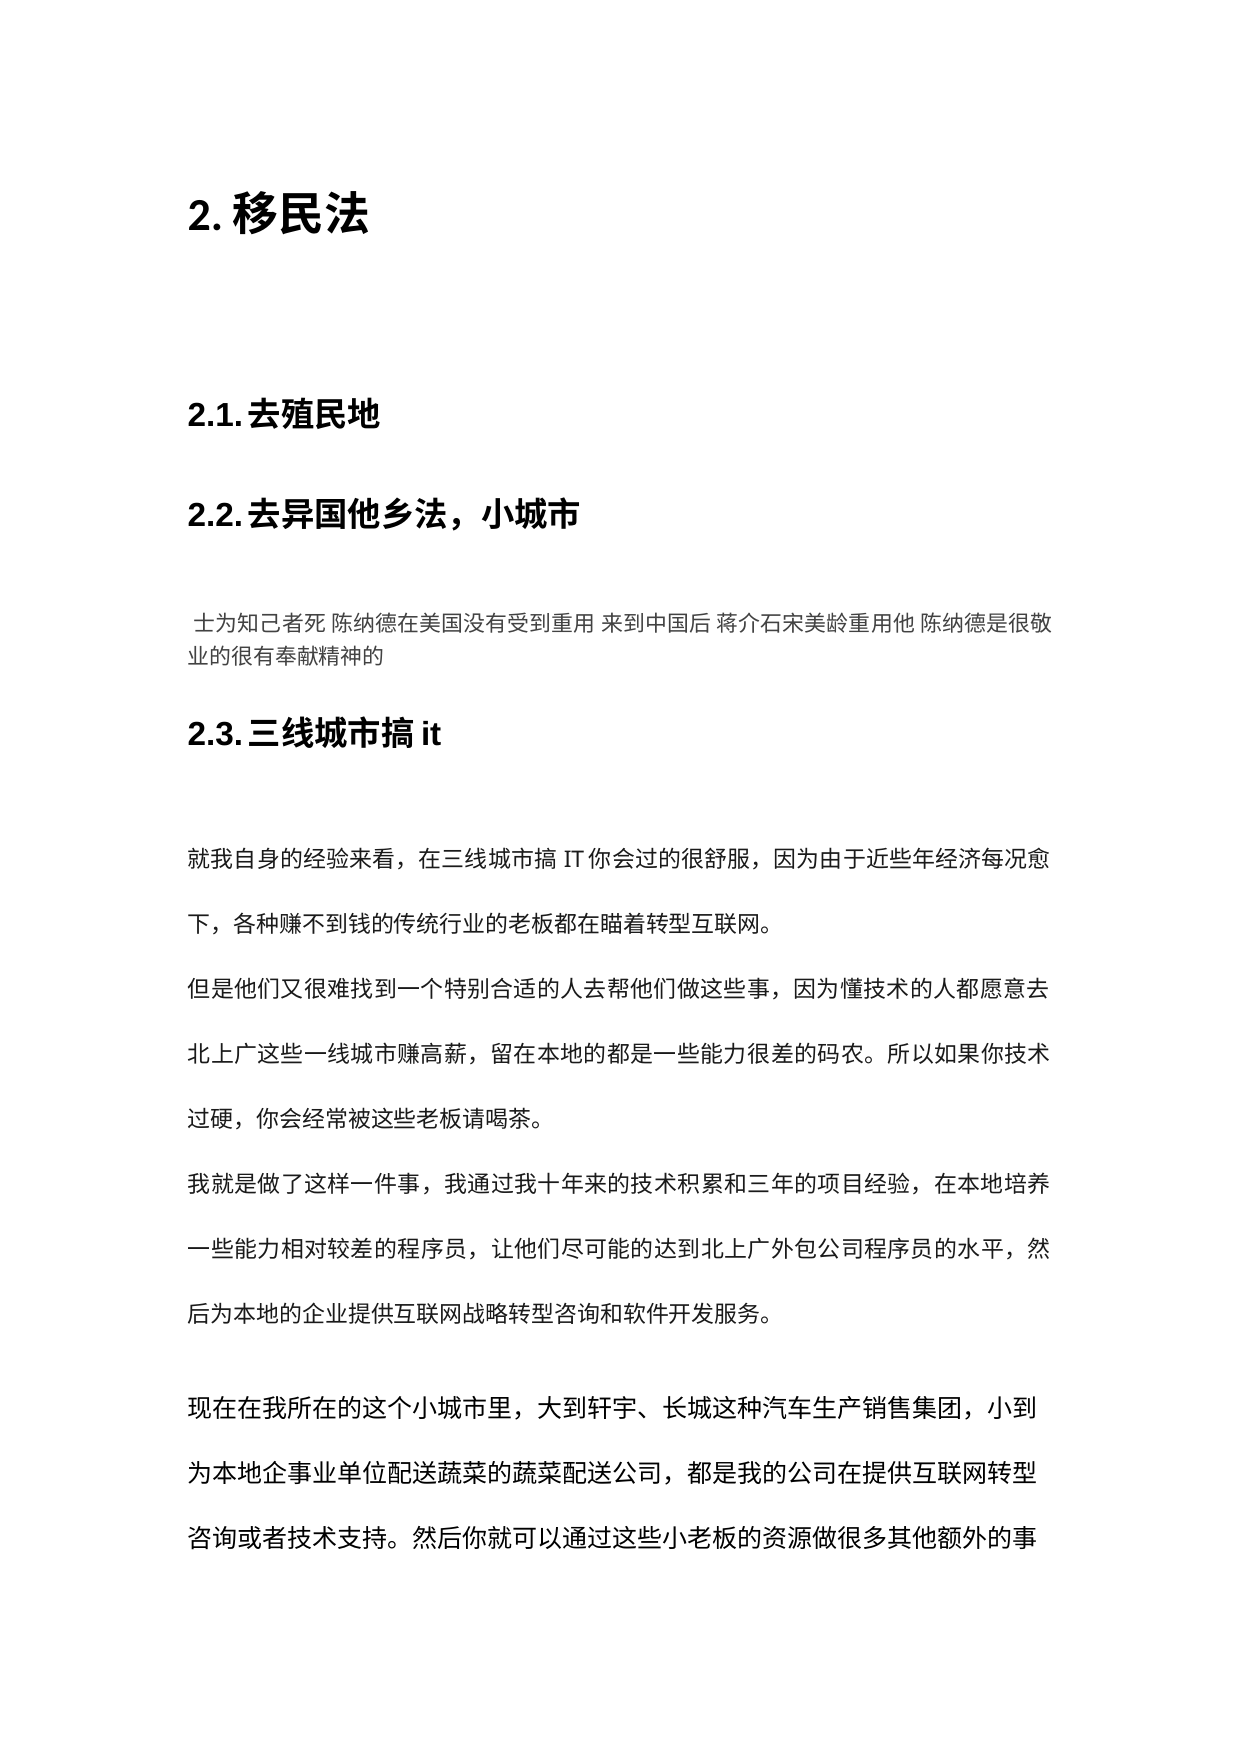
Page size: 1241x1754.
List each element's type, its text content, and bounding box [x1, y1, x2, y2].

subtitle 去异国他乡法，小城市 [187, 513, 1053, 578]
subtitle 移民法 [187, 162, 1053, 259]
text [187, 1408, 1053, 1538]
text 但是他们又很难找到一个特别合适的人去帮他们做这些事，因为懂技术的人都愿意去北上广这些一线城市赚高薪，留在本地的都是一些能力很差的码农。所以如果你技术过硬，你会经常被这些老板请喝茶。 [187, 989, 1053, 1184]
subtitle 三线城市搞it [187, 732, 1053, 797]
text 就我自身的经验来看，在三线城市搞IT你会过的很舒服，因为由于近些年经济每况愈下，各种赚不到钱的传统行业的老板都在瞄着转型互联网。 [187, 859, 1053, 989]
subtitle 去殖民地 [187, 387, 1053, 452]
text 我就是做了这样一件事，我通过我十年来的技术积累和三年的项目经验，在本地培养一些能力相对较差的程序员，让他们尽可能的达到北上广外包公司程序员的水平，然后为本地的企业提供互联网战略转型咨询和软件开发服务。 [187, 1184, 1053, 1379]
text ​ ​士为知己者死 陈纳德在美国没有受到重用 来到中国后 蒋介石宋美龄重用他 陈纳德是很敬业的很有奉献精神的 [187, 640, 1053, 705]
